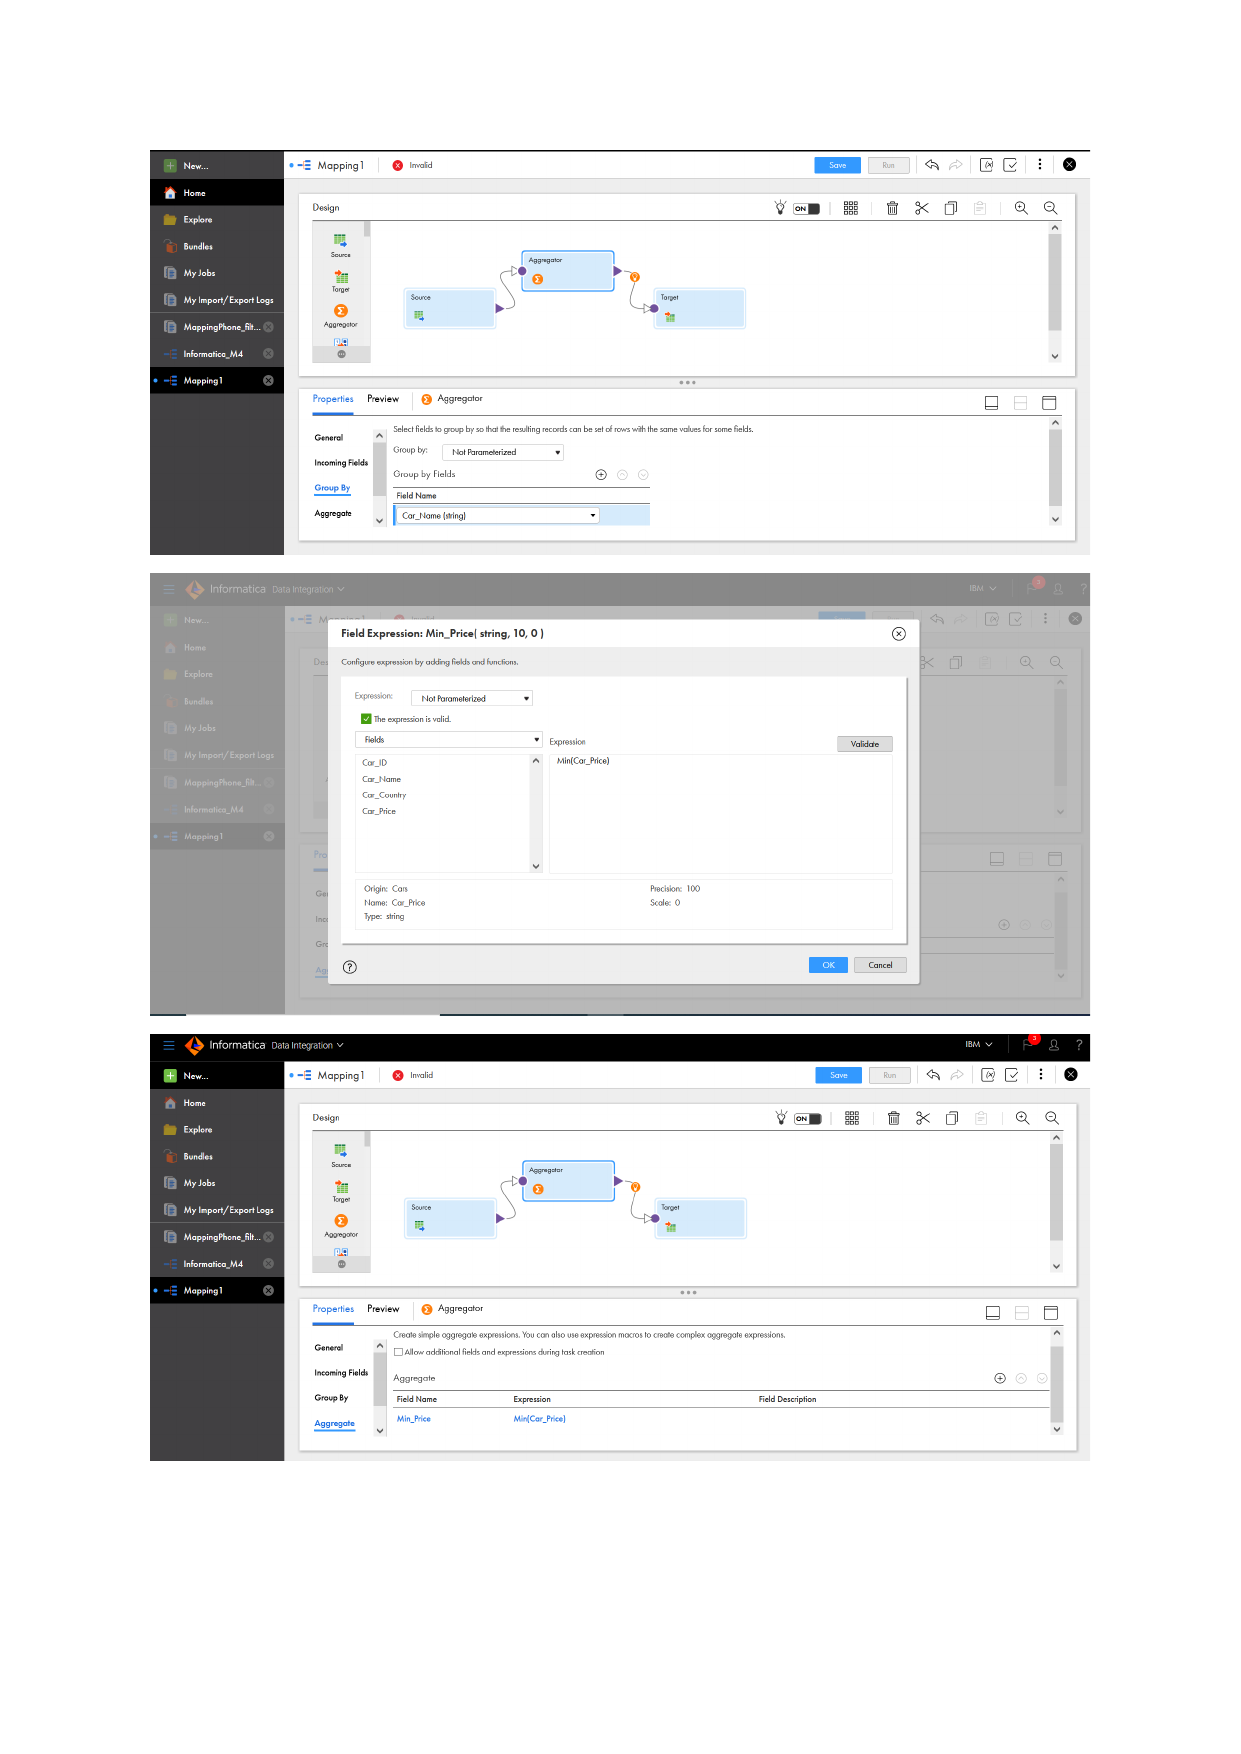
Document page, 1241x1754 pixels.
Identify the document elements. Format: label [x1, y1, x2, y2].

picture [150, 150, 1091, 555]
picture [150, 573, 1091, 1016]
picture [150, 1034, 1091, 1461]
